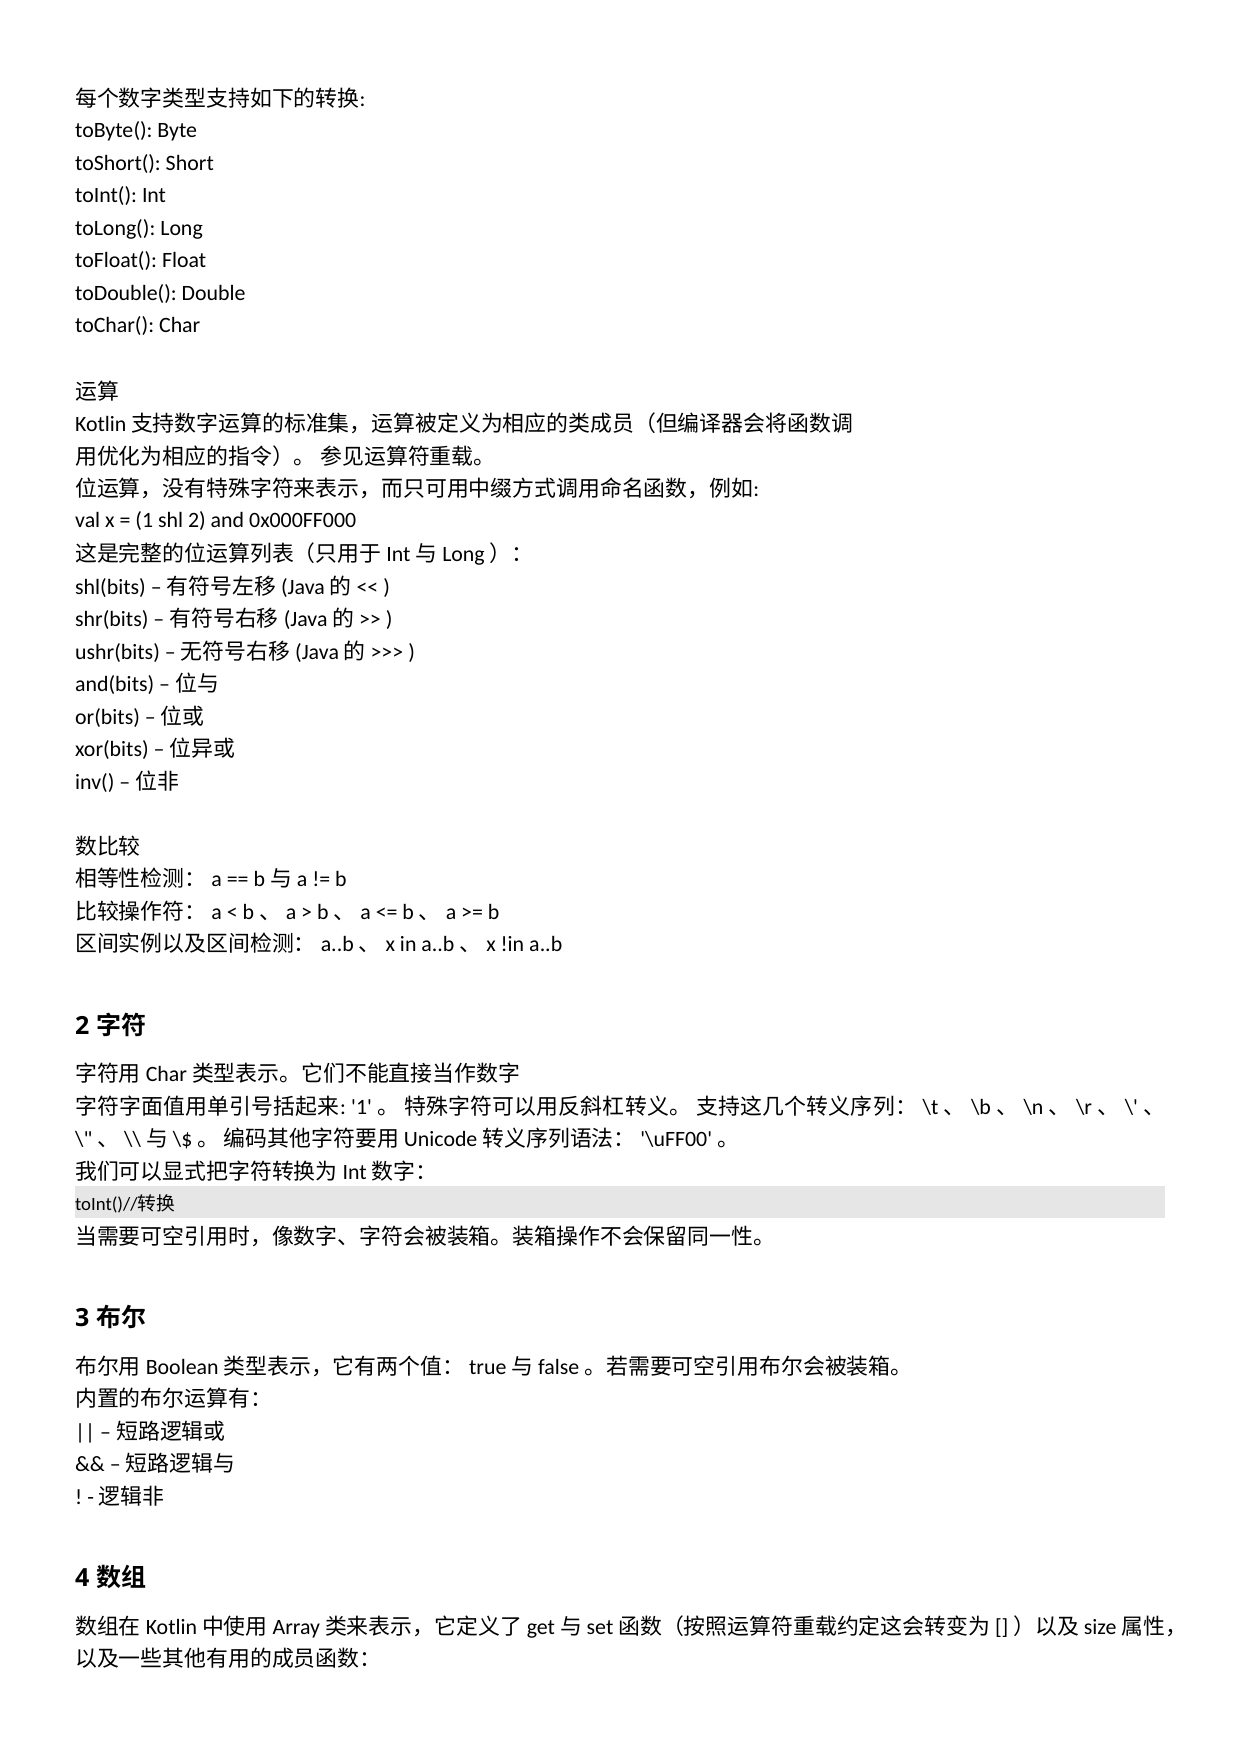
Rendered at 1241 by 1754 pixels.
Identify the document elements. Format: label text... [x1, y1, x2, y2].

text xor(bits) – 位异或 [75, 731, 1165, 763]
text toInt(): Int [75, 178, 1165, 211]
text 用优化为相应的指令）。 参见运算符重载。 [75, 438, 1165, 471]
text 区间实例以及区间检测： a..b 、 x in a..b 、 x !in a..b [75, 926, 1165, 958]
text 运算 [75, 373, 1165, 406]
text toDouble(): Double [75, 276, 1165, 308]
text || – 短路逻辑或 [75, 1413, 1165, 1446]
text 字符字面值用单引号括起来: '1' 。 特殊字符可以用反斜杠转义。 支持这几个转义序列： \t 、 \b 、 \n 、 \r 、 \' 、 \" 、 \\ 与 \$ 。 编码其他字符要用 Unicode 转义序列语法： '\uFF00' 。 [75, 1088, 1165, 1153]
text toShort(): Short [75, 146, 1165, 178]
text toLong(): Long [75, 211, 1165, 243]
text 相等性检测： a == b 与 a != b [75, 861, 1165, 893]
subtitle 3 布尔 [75, 1283, 1165, 1348]
text ! - 逻辑非 [75, 1478, 1165, 1511]
text 布尔用 Boolean 类型表示，它有两个值： true 与 false 。若需要可空引用布尔会被装箱。 [75, 1348, 1165, 1381]
text toFloat(): Float [75, 243, 1165, 276]
text toByte(): Byte [75, 113, 1165, 146]
text toChar(): Char [75, 308, 1165, 341]
text 我们可以显式把字符转换为 Int 数字： [75, 1153, 1165, 1186]
text 字符用 Char 类型表示。它们不能直接当作数字 [75, 1056, 1165, 1088]
text and(bits) – 位与 [75, 666, 1165, 698]
text 当需要可空引用时，像数字、字符会被装箱。装箱操作不会保留同一性。 [75, 1218, 1165, 1251]
text toInt()//转换 [75, 1186, 1165, 1218]
text 这是完整的位运算列表（只用于 Int 与 Long ）： [75, 536, 1165, 568]
text 数组在 Kotlin 中使用 Array 类来表示，它定义了 get 与 set 函数（按照运算符重载约定这会转变为 [] ）以及 size 属性，以及一些其他有用的成员函数： [75, 1608, 1165, 1673]
text val x = (1 shl 2) and 0x000FF000 [75, 503, 1165, 536]
text && – 短路逻辑与 [75, 1446, 1165, 1478]
text shl(bits) – 有符号左移 (Java 的 << ) [75, 568, 1165, 601]
subtitle 2 字符 [75, 991, 1165, 1056]
text Kotlin支持数字运算的标准集，运算被定义为相应的类成员（但编译器会将函数调 [75, 406, 1165, 438]
text shr(bits) – 有符号右移 (Java 的 >> ) [75, 601, 1165, 633]
text 数比较 [75, 828, 1165, 861]
text 位运算，没有特殊字符来表示，而只可用中缀方式调用命名函数，例如: [75, 471, 1165, 503]
subtitle 4 数组 [75, 1543, 1165, 1608]
text 内置的布尔运算有： [75, 1381, 1165, 1413]
text or(bits) – 位或 [75, 698, 1165, 731]
text ushr(bits) – 无符号右移 (Java 的 >>> ) [75, 633, 1165, 666]
text 比较操作符： a < b 、 a > b 、 a <= b 、 a >= b [75, 893, 1165, 926]
text inv() – 位非 [75, 763, 1165, 796]
text 每个数字类型支持如下的转换: [75, 81, 1165, 113]
